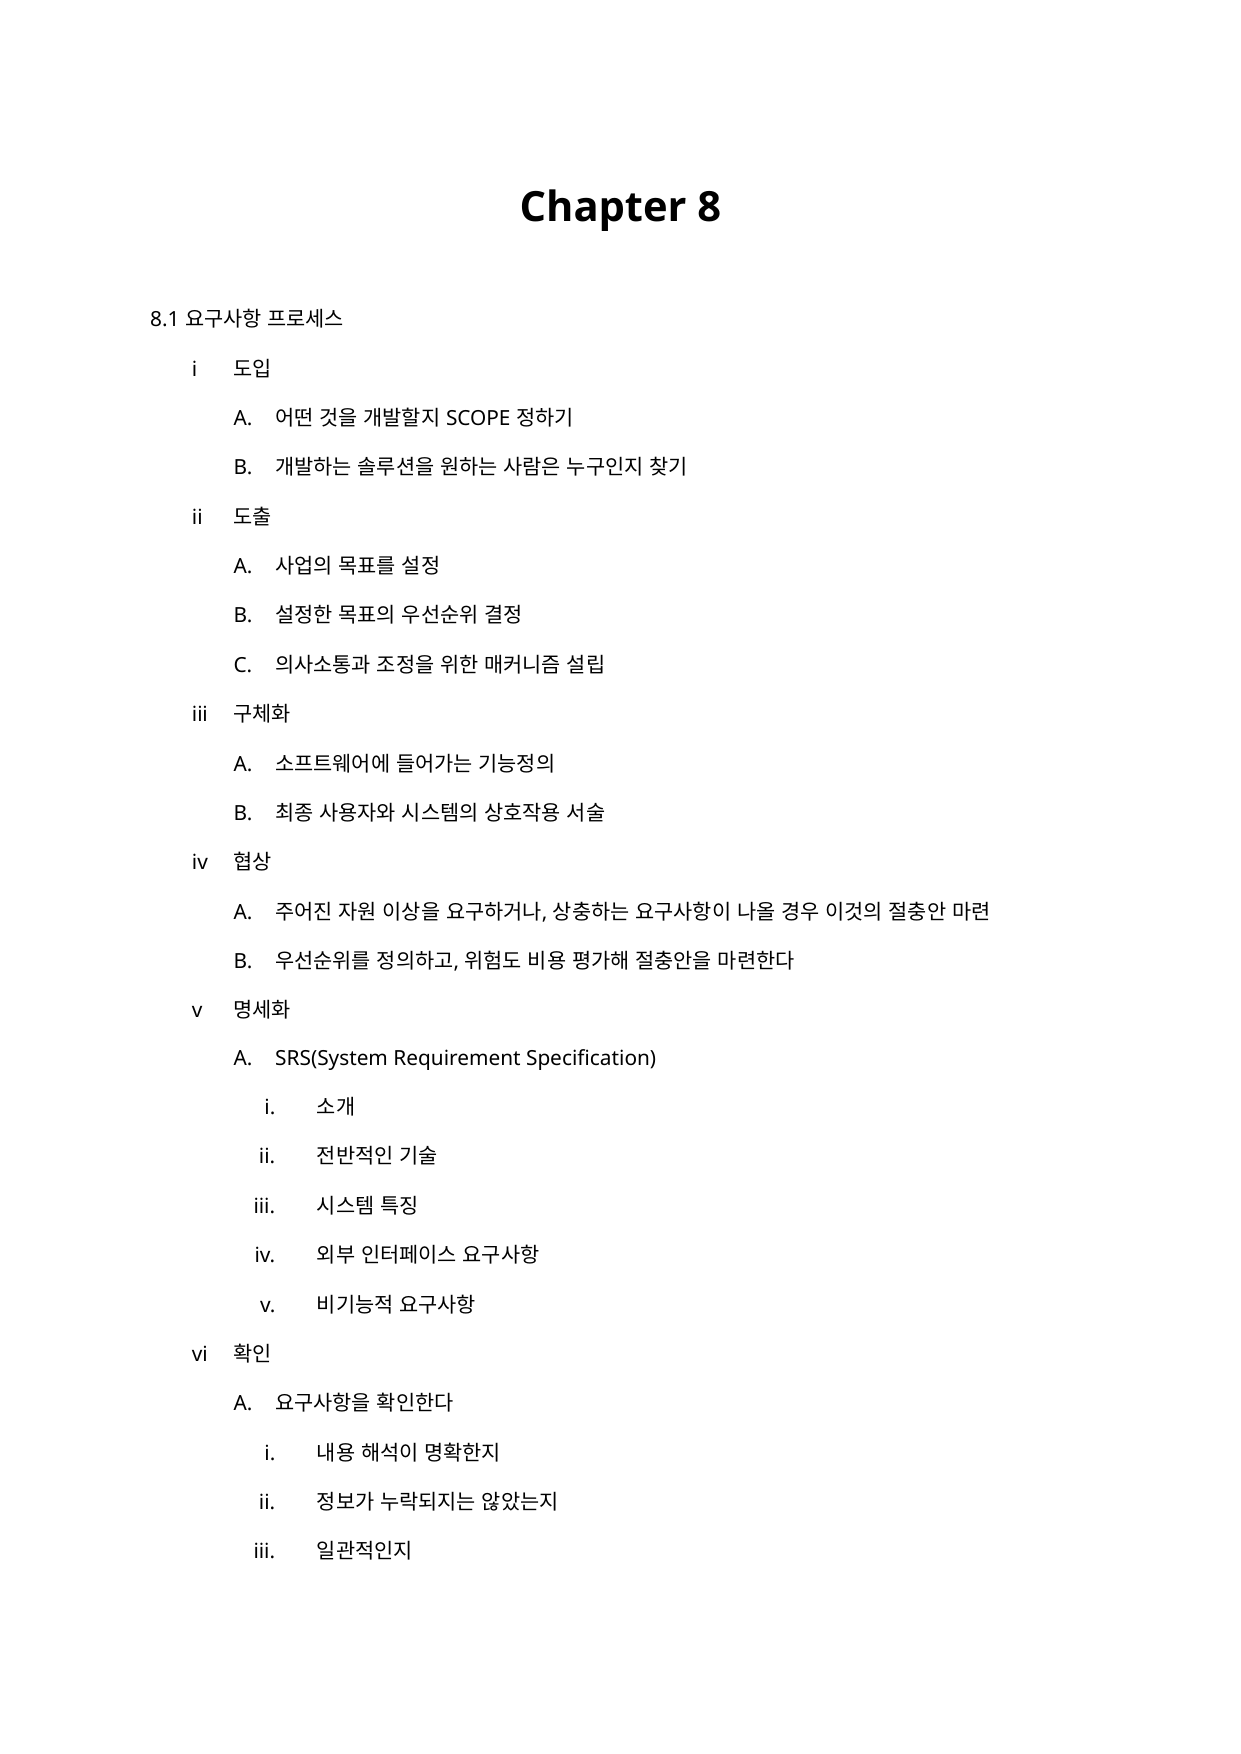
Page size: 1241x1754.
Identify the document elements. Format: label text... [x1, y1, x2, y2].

list 협상 [192, 846, 1090, 876]
list 도입 [192, 352, 1090, 382]
list 사업의 목표를 설정 [233, 549, 1090, 579]
list 요구사항을 확인한다 [233, 1387, 1090, 1417]
list 명세화 [192, 994, 1090, 1024]
list 주어진 자원 이상을 요구하거나, 상충하는 요구사항이 나올 경우 이것의 절충안 마련 [233, 895, 1090, 925]
list 일관적인지 [275, 1535, 1090, 1565]
list 소프트웨어에 들어가는 기능정의 [233, 747, 1090, 777]
list 시스템 특징 [275, 1189, 1090, 1219]
text Chapter 8 [150, 177, 1090, 234]
list 어떤 것을 개발할지 SCOPE 정하기 [233, 401, 1090, 431]
list SRS(System Requirement Specification) [233, 1043, 1090, 1071]
list 외부 인터페이스 요구사항 [275, 1238, 1090, 1269]
list 전반적인 기술 [275, 1140, 1090, 1170]
list 설정한 목표의 우선순위 결정 [233, 599, 1090, 629]
list 정보가 누락되지는 않았는지 [275, 1485, 1090, 1516]
list 최종 사용자와 시스템의 상호작용 서술 [233, 796, 1090, 826]
list 확인 [192, 1337, 1090, 1367]
list 소개 [275, 1090, 1090, 1121]
list 의사소통과 조정을 위한 매커니즘 설립 [233, 648, 1090, 678]
text 8.1 요구사항 프로세스 [150, 302, 1090, 333]
list 개발하는 솔루션을 원하는 사람은 누구인지 찾기 [233, 451, 1090, 481]
list 도출 [192, 500, 1090, 530]
list 비기능적 요구사항 [275, 1288, 1090, 1318]
list 내용 해석이 명확한지 [275, 1436, 1090, 1466]
list 우선순위를 정의하고, 위험도 비용 평가해 절충안을 마련한다 [233, 944, 1090, 974]
list 구체화 [192, 697, 1090, 728]
